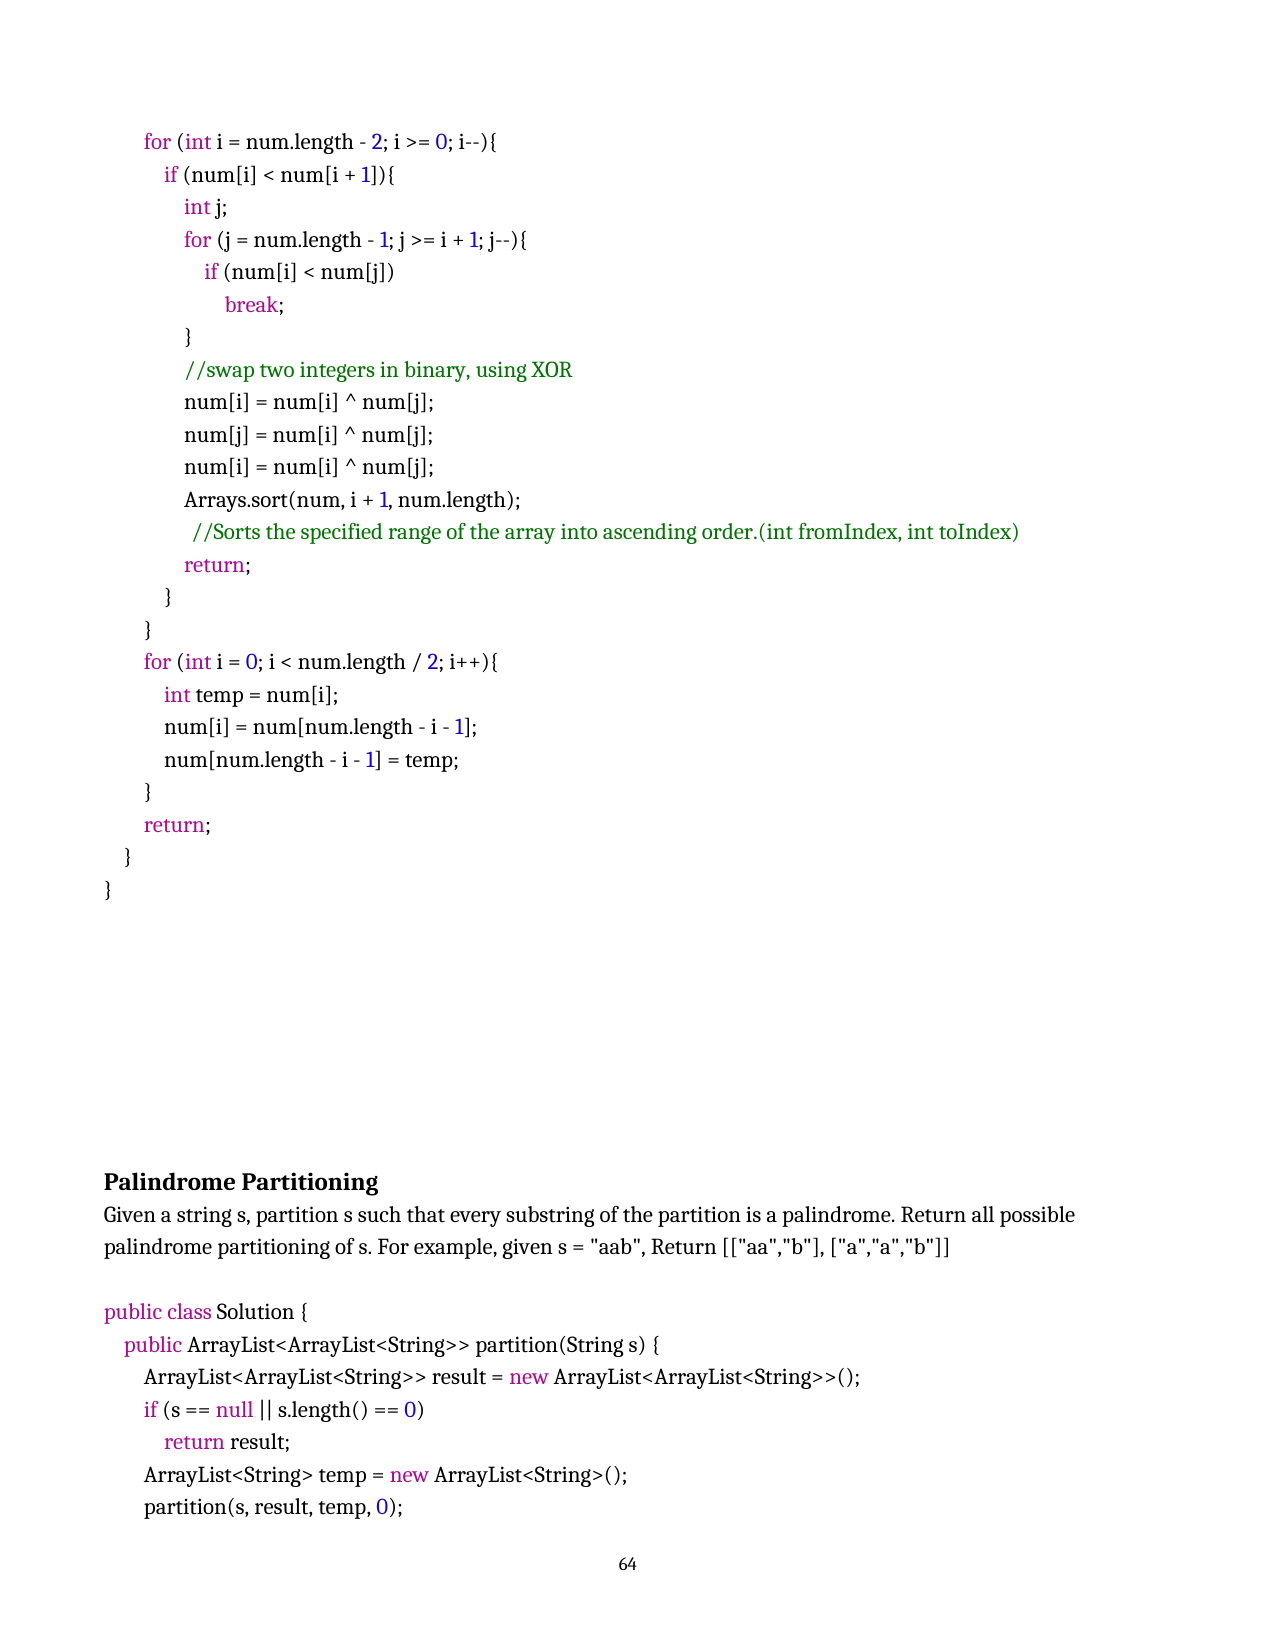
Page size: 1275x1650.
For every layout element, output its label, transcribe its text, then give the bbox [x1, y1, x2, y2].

text public ArrayList<ArrayList<String>> partition(String s) { [103, 1329, 1152, 1361]
text num[i] = num[i] ^ num[j]; [103, 451, 1152, 484]
text return; [103, 549, 1152, 581]
text ArrayList<ArrayList<String>> result = new ArrayList<ArrayList<String>>(); [103, 1361, 1152, 1394]
text num[j] = num[i] ^ num[j]; [103, 419, 1152, 451]
text public class Solution { [103, 1296, 1152, 1329]
text } [103, 776, 1152, 809]
text } [103, 321, 1152, 354]
text //swap two integers in binary, using XOR [103, 354, 1152, 386]
text ArrayList<String> temp = new ArrayList<String>(); [103, 1459, 1152, 1491]
text num[num.length - i - 1] = temp; [103, 744, 1152, 776]
text } [103, 614, 1152, 646]
text partition(s, result, temp, 0); [103, 1491, 1152, 1524]
text if (num[i] < num[i + 1]){ [103, 159, 1152, 191]
text if (s == null || s.length() == 0) [103, 1394, 1152, 1426]
text num[i] = num[num.length - i - 1]; [103, 711, 1152, 744]
text for (int i = num.length - 2; i >= 0; i--){ [103, 126, 1152, 159]
text for (int i = 0; i < num.length / 2; i++){ [103, 646, 1152, 679]
text Palindrome Partitioning [103, 1166, 1152, 1199]
text return result; [103, 1426, 1152, 1459]
text int j; [103, 191, 1152, 224]
text int temp = num[i]; [103, 679, 1152, 711]
text if (num[i] < num[j]) [103, 256, 1152, 289]
text for (j = num.length - 1; j >= i + 1; j--){ [103, 224, 1152, 256]
text } [103, 874, 1152, 906]
text num[i] = num[i] ^ num[j]; [103, 386, 1152, 419]
text Given a string s, partition s such that every substring of the partition is a palindrome. Return all possible palindrome partitioning of s. For example, given s = "aab", Return [["aa","b"], ["a","a","b"]] [103, 1199, 1152, 1264]
text break; [103, 289, 1152, 321]
text Arrays.sort(num, i + 1, num.length); [103, 484, 1152, 516]
text } [103, 581, 1152, 614]
text //Sorts the specified range of the array into ascending order.(int fromIndex, int toIndex) [103, 516, 1152, 549]
text } [103, 841, 1152, 874]
text return; [103, 809, 1152, 841]
